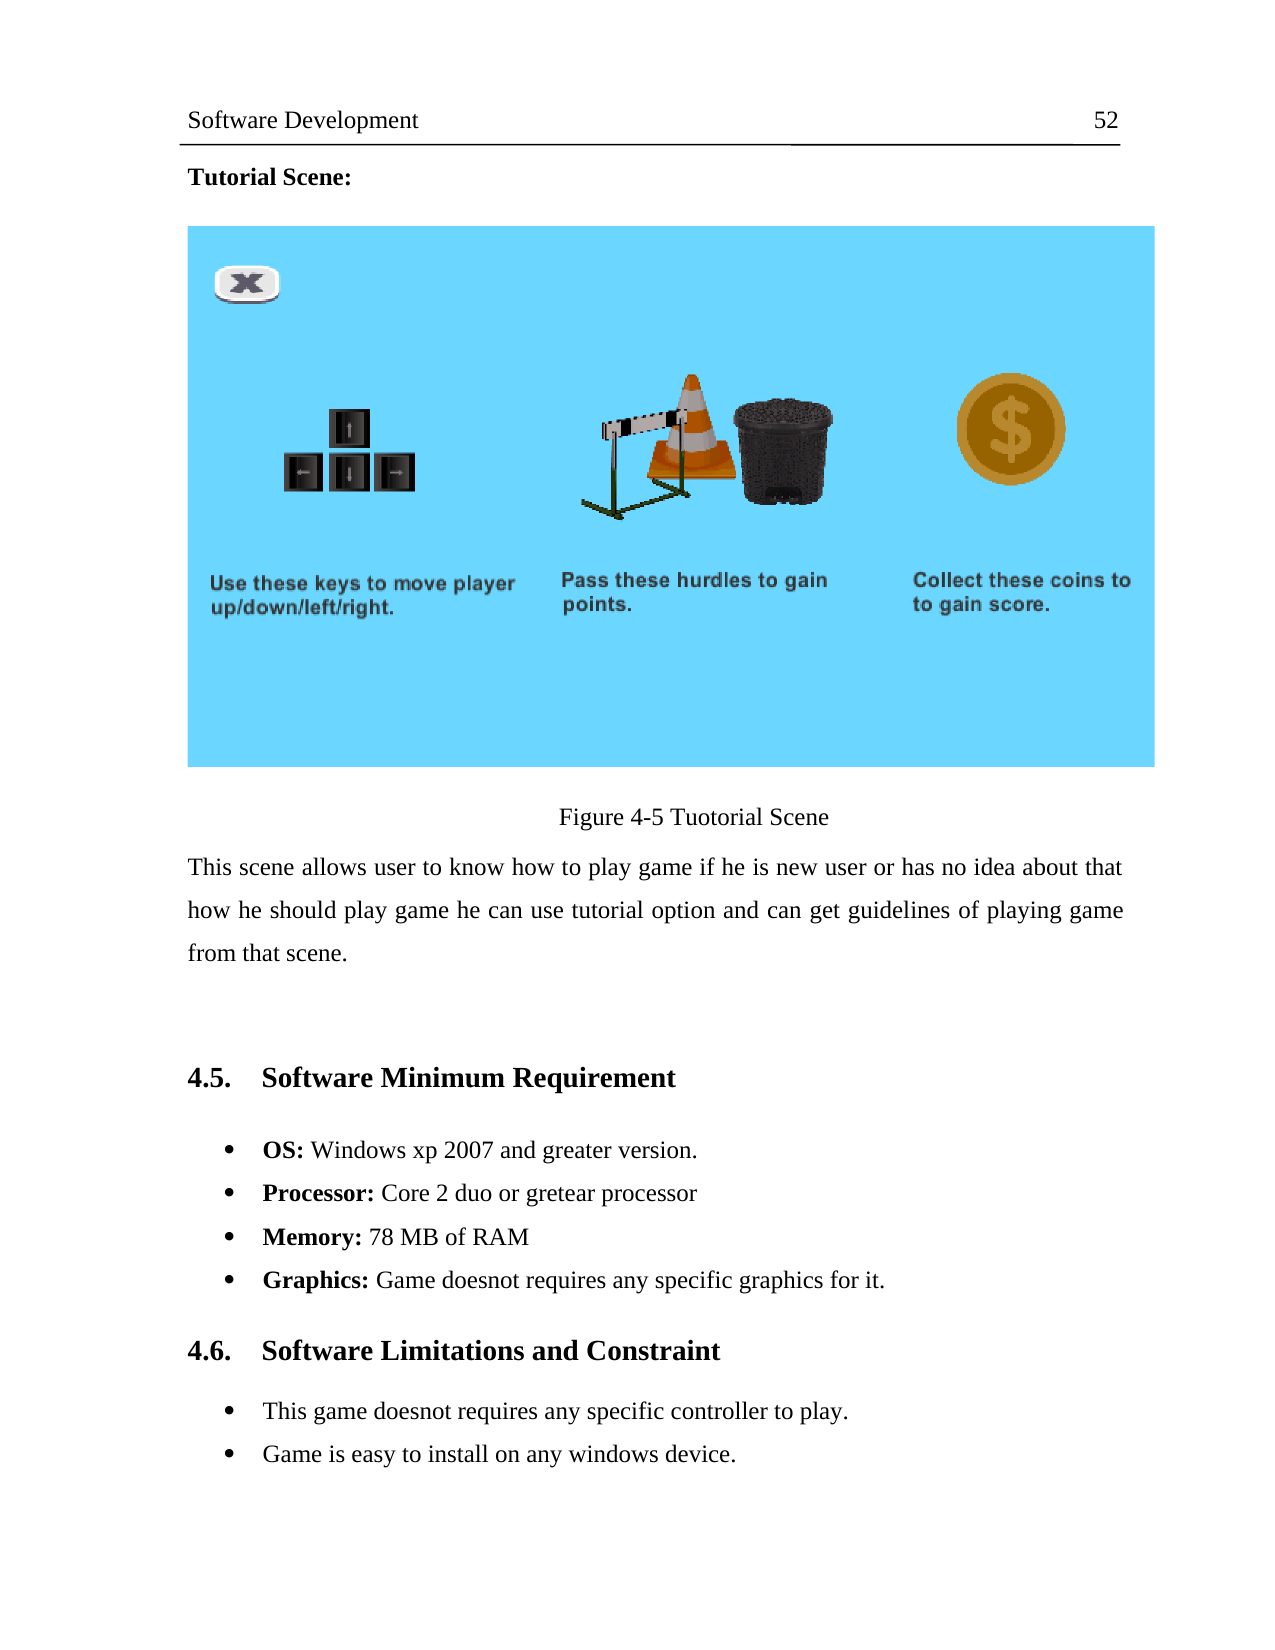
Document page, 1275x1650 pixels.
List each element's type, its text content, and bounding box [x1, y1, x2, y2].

list Processor: Core 2 duo or gretear processor [225, 1178, 1125, 1207]
list Game is easy to install on any windows device. [225, 1439, 1125, 1468]
text Tutorial Scene: [187, 162, 1125, 191]
list This game doesnot requires any specific controller to play. [225, 1396, 1125, 1424]
subtitle Software Minimum Requirement [187, 1060, 1125, 1094]
picture [187, 226, 1155, 767]
subtitle Software Limitations and Constraint [187, 1333, 1125, 1366]
list Graphics: Game doesnot requires any specific graphics for it. [225, 1265, 1125, 1293]
list Memory: 78 MB of RAM [225, 1222, 1125, 1250]
list OS: Windows xp 2007 and greater version. [225, 1135, 1125, 1164]
text Figure 4-5 Tuotorial Scene [187, 802, 1125, 831]
text This scene allows user to know how to play game if he is new user or has no idea about that how he should play game he can use tutorial option and can get guidelines of playing game from that scene. [187, 852, 1125, 967]
